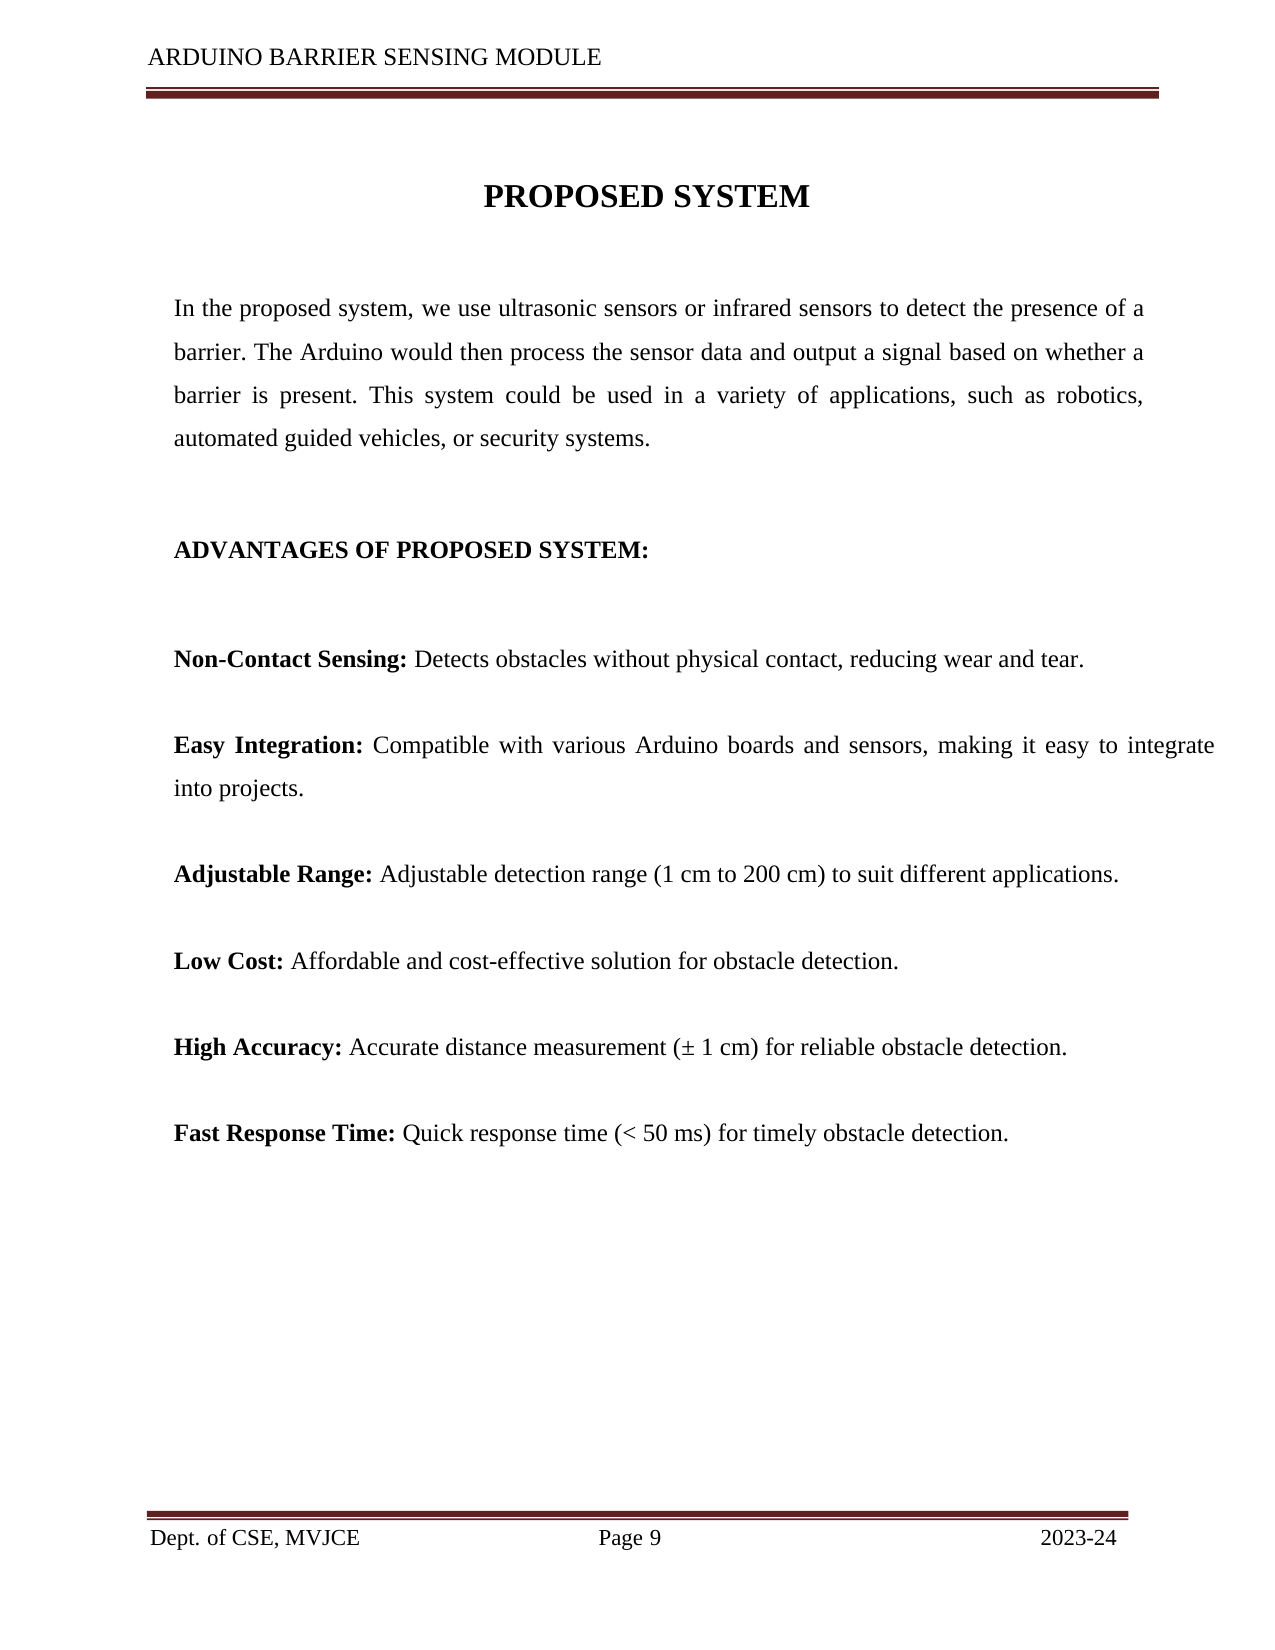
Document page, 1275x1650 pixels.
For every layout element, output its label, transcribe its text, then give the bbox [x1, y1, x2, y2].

text Adjustable Range: Adjustable detection range (1 cm to 200 cm) to suit different applications. [174, 859, 1217, 888]
subtitle ADVANTAGES OF PROPOSED SYSTEM: [174, 536, 1217, 564]
text Easy Integration: Compatible with various Arduino boards and sensors, making it easy to integrate into projects. [174, 730, 1217, 802]
text Fast Response Time: Quick response time (< 50 ms) for timely obstacle detection. [174, 1118, 1217, 1147]
text Low Cost: Affordable and cost-effective solution for obstacle detection. [174, 946, 1217, 974]
text In the proposed system, we use ultrasonic sensors or infrared sensors to detect the presence of a barrier. The Arduino would then process the sensor data and output a signal based on whether a barrier is present. This system could be used in a variety of applications, such as robotics, automated guided vehicles, or security systems. [174, 293, 1146, 452]
text High Accuracy: Accurate distance measurement (± 1 cm) for reliable obstacle detection. [174, 1032, 1217, 1061]
text Non-Contact Sensing: Detects obstacles without physical contact, reducing wear and tear. [174, 644, 1217, 673]
text PROPOSED SYSTEM [201, 176, 1093, 214]
